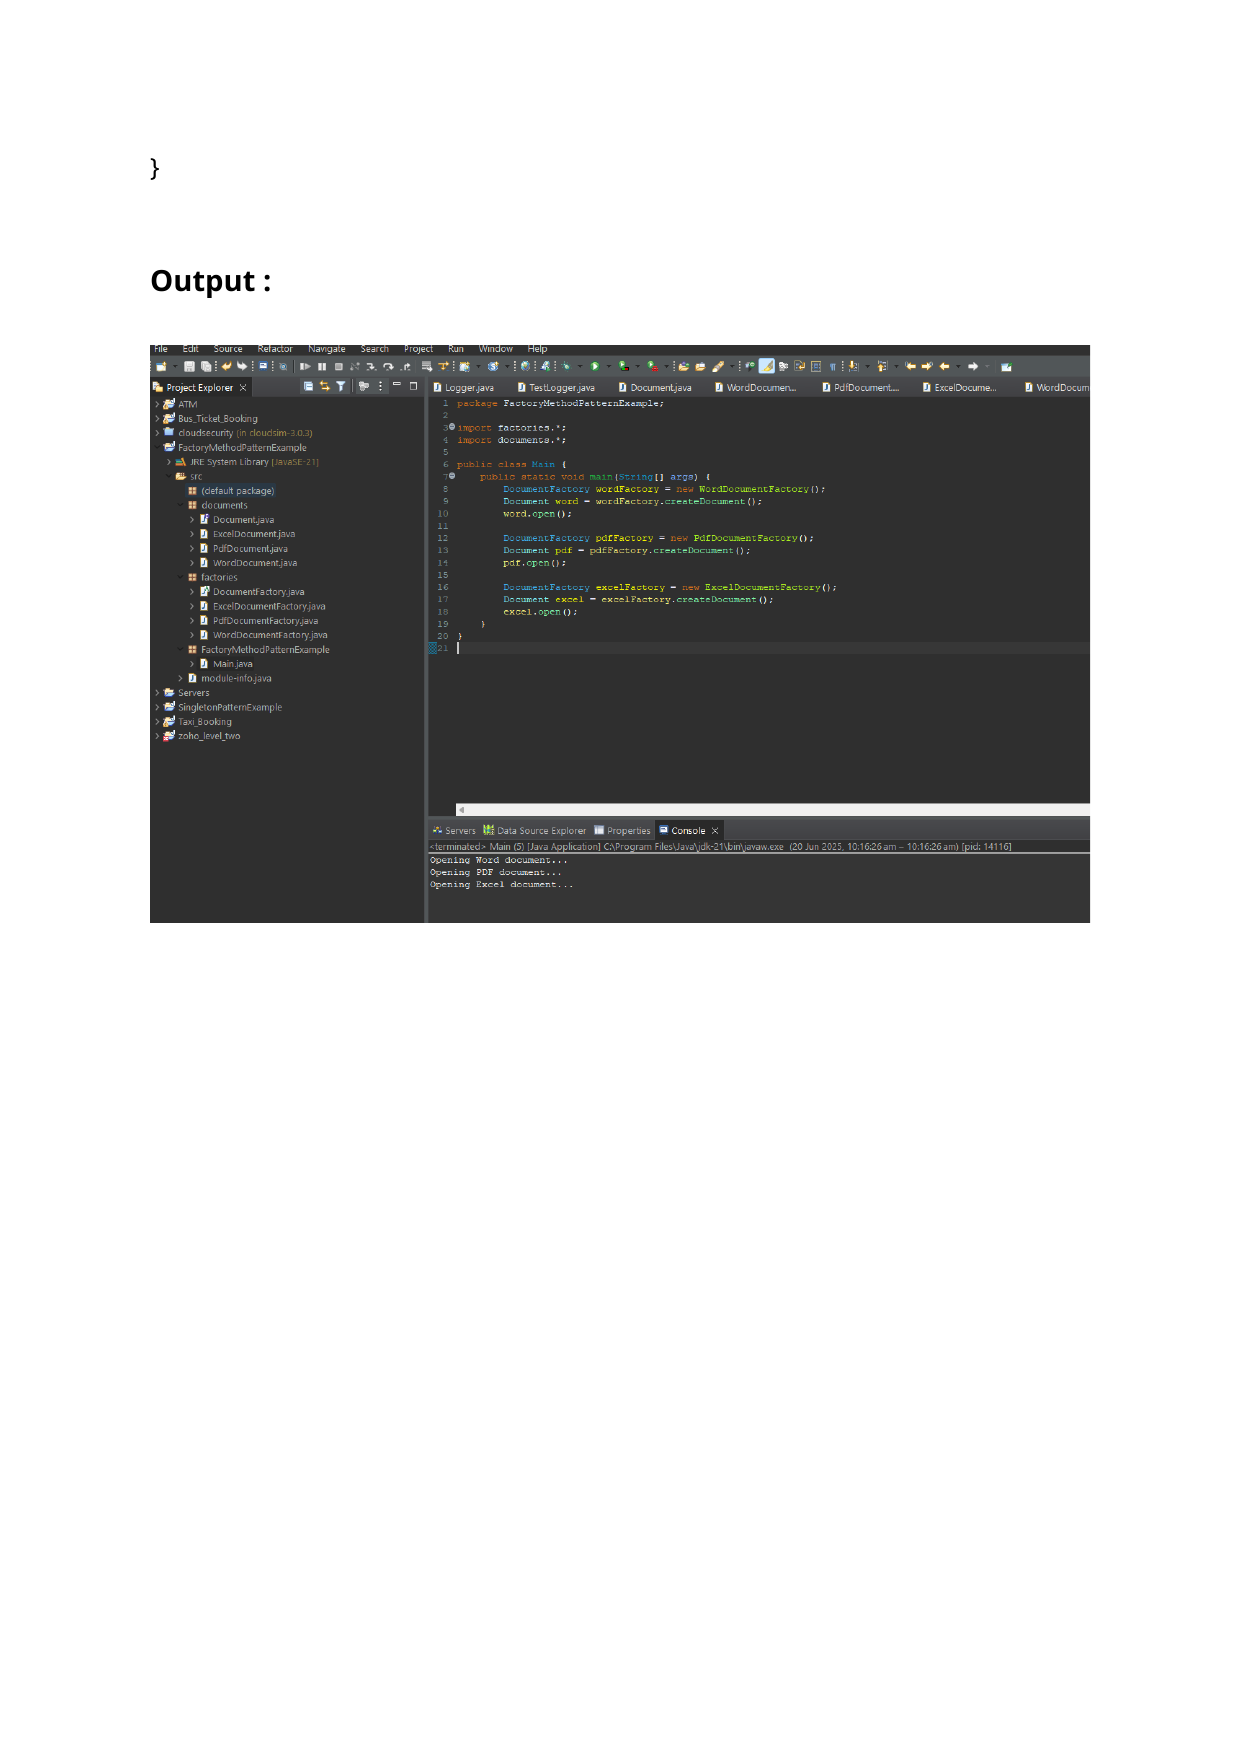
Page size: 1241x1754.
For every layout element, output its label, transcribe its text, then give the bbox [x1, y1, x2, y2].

text } Output : [150, 150, 1090, 345]
picture [150, 345, 1091, 923]
